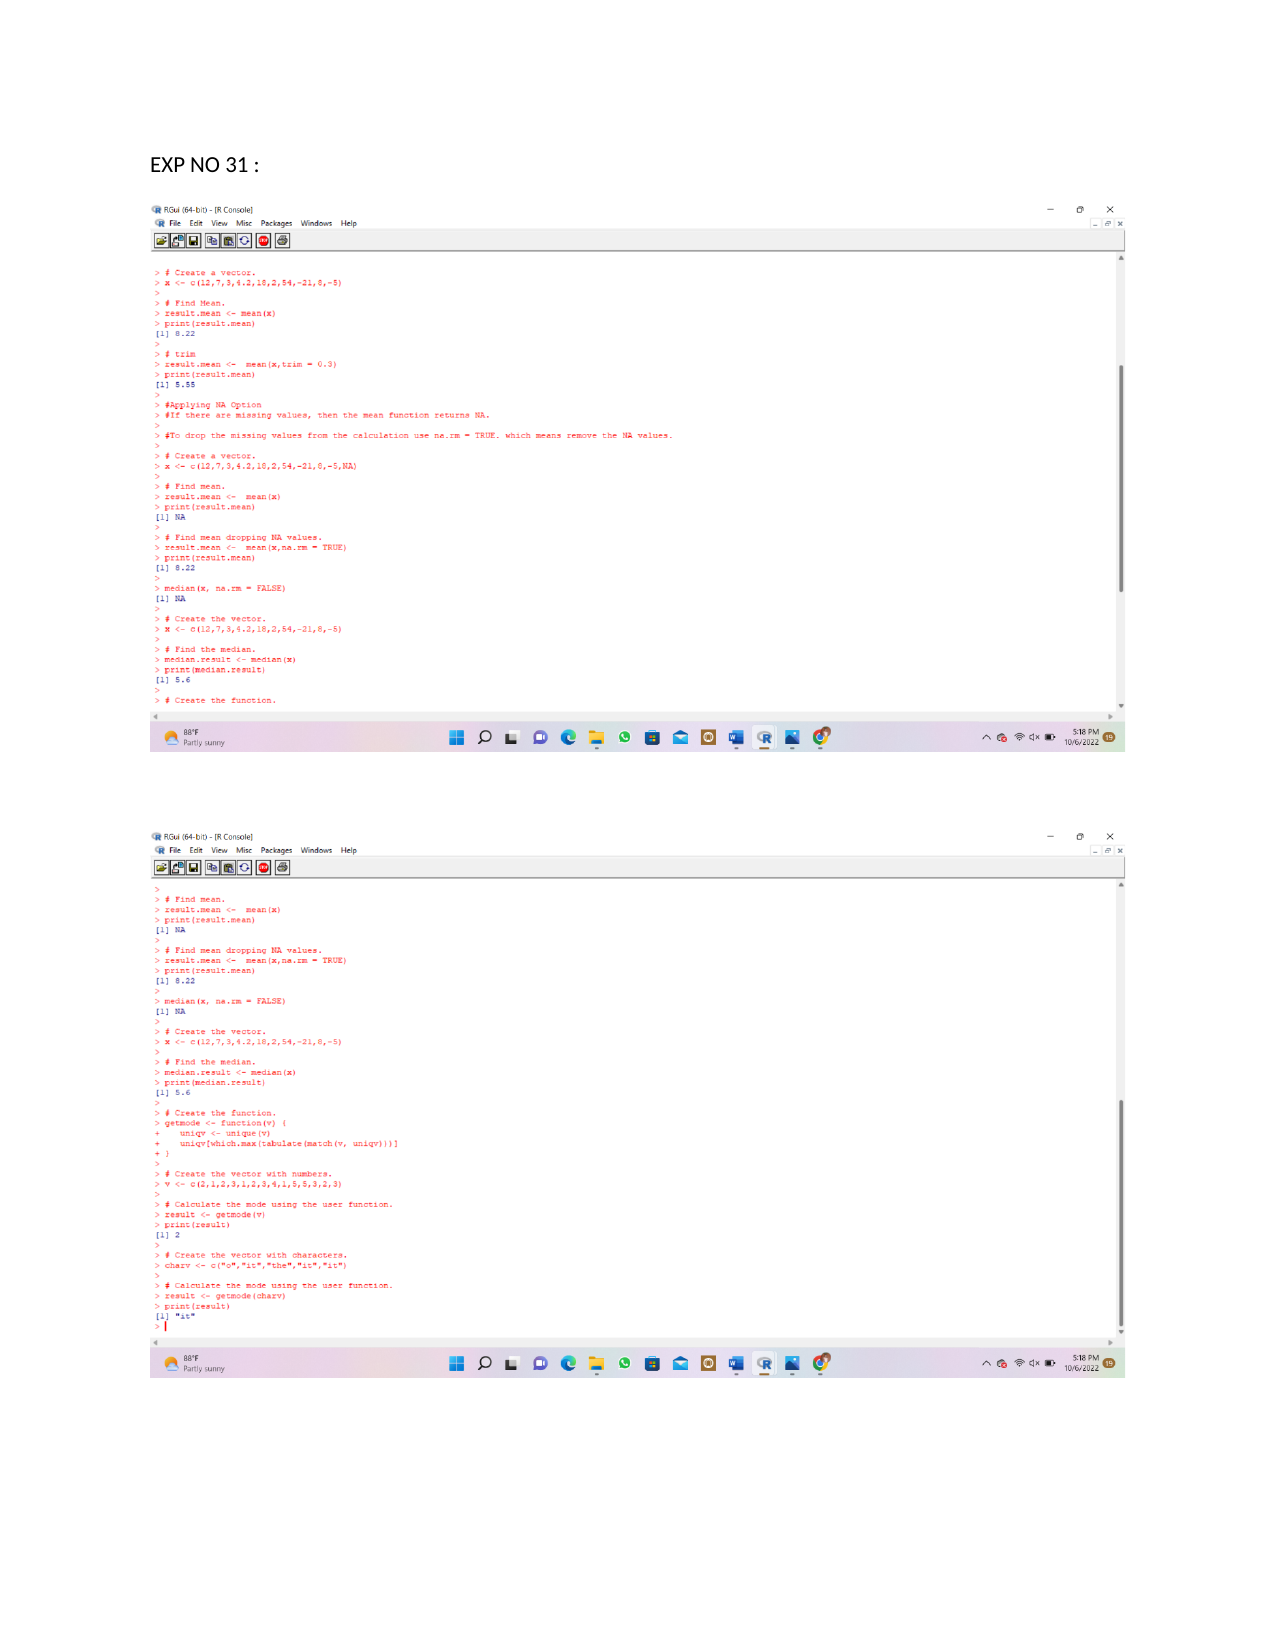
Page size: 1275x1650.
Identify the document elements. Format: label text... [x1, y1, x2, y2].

text EXP NO 31 : [150, 150, 1125, 178]
picture [150, 829, 1125, 1378]
picture [150, 203, 1125, 752]
